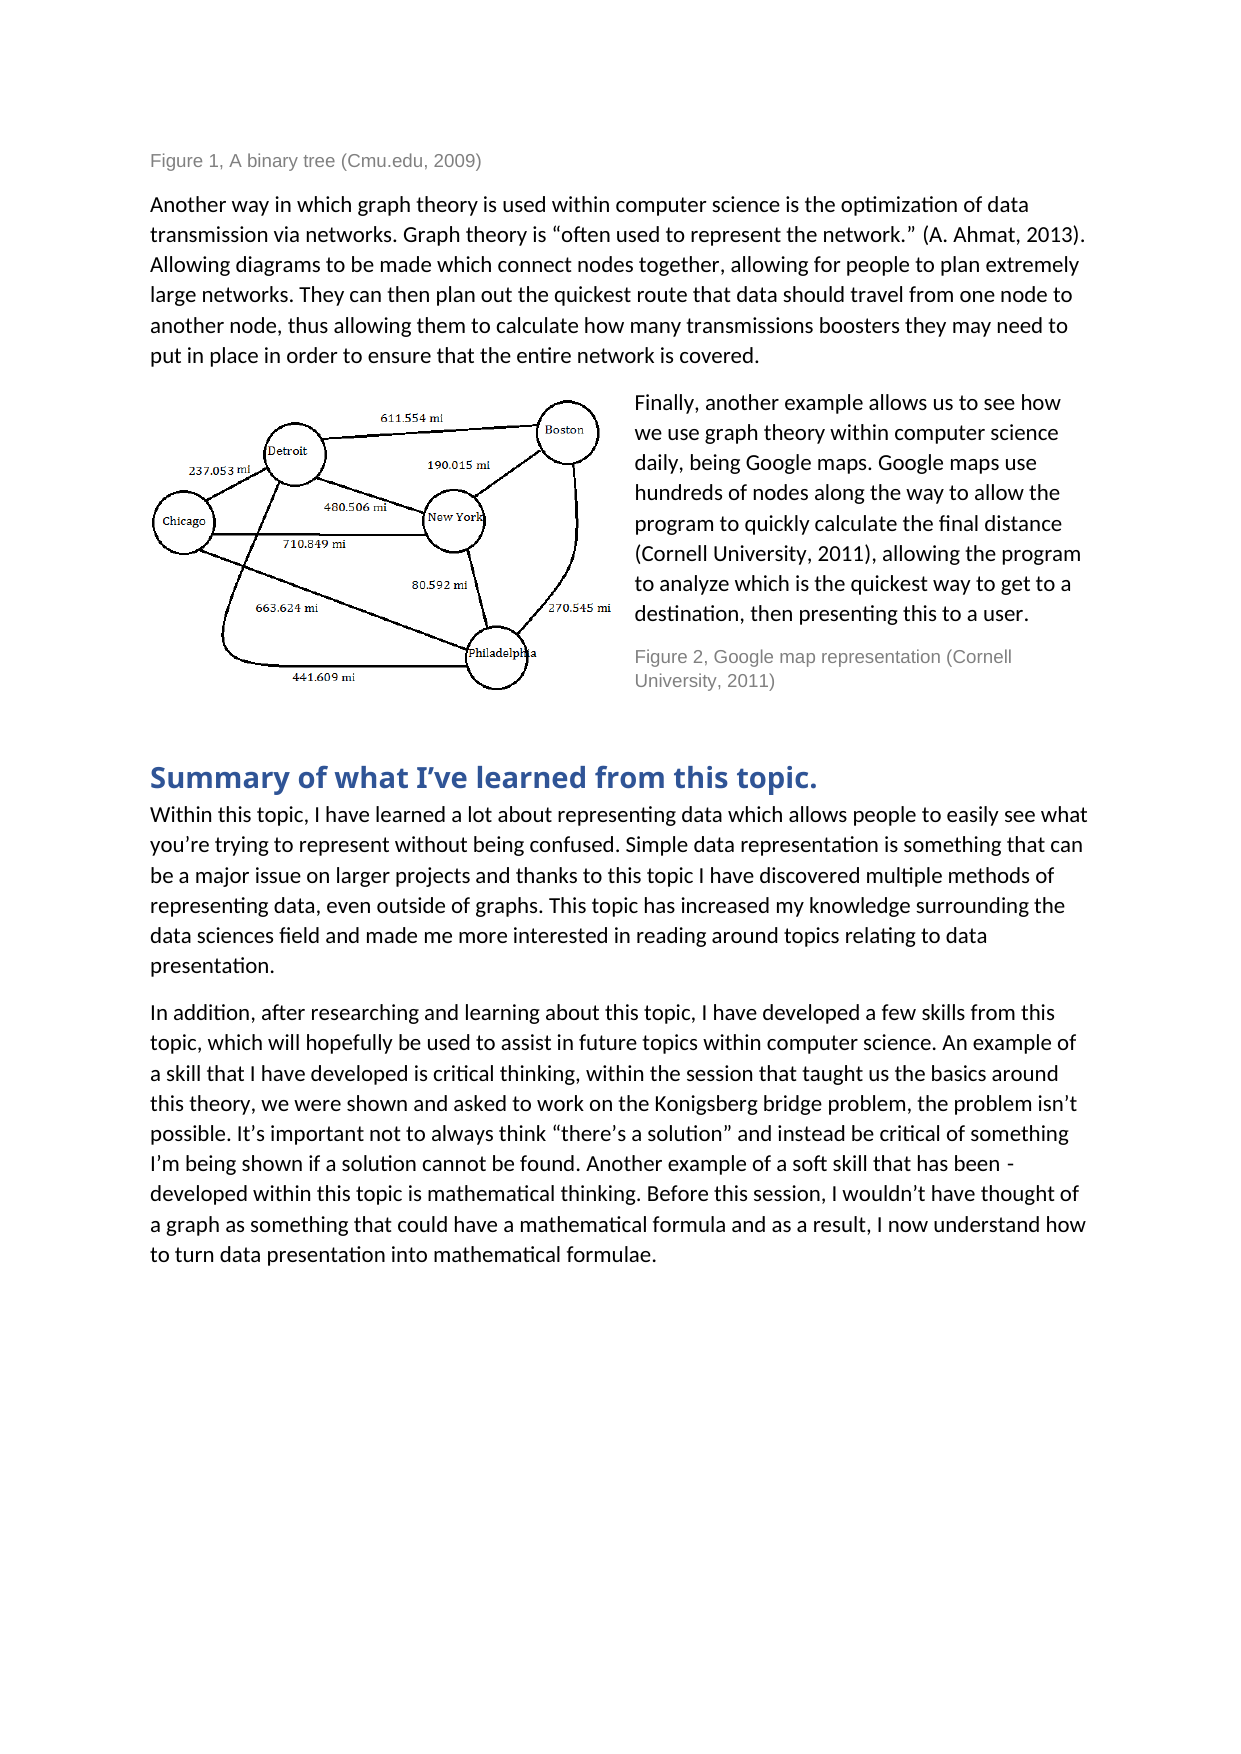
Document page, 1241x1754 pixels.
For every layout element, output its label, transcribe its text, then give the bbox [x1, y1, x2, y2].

picture [150, 387, 616, 702]
text Figure 2, Google map representation (Cornell University, 2011) [616, 646, 1090, 691]
subtitle Summary of what I’ve learned from this topic. [150, 757, 1090, 797]
text Another way in which graph theory is used within computer science is the optimization of data transmission via networks. Graph theory is “often used to represent the network.” (A. Ahmat, 2013). Allowing diagrams to be made which connect nodes together, allowing for people to plan extremely large networks. They can then plan out the quickest route that data should travel from one node to another node, thus allowing them to calculate how many transmissions boosters they may need to put in place in order to ensure that the entire network is covered. [150, 190, 1090, 369]
text In addition, after researching and learning about this topic, I have developed a few skills from this topic, which will hopefully be used to assist in future topics within computer science. An example of a skill that I have developed is critical thinking, within the session that taught us the basics around this theory, we were shown and asked to work on the Konigsberg bridge problem, the problem isn’t possible. It’s important not to always think “there’s a solution” and instead be critical of something I’m being shown if a solution cannot be found. Another example of a soft skill that has been developed within this topic is mathematical thinking. Before this session, I wouldn’t have thought of a graph as something that could have a mathematical formula and as a result, I now understand how to turn data presentation into mathematical formulae. [150, 998, 1090, 1268]
text Finally, another example allows us to see how we use graph theory within computer science daily, being Google maps. Google maps use hundreds of nodes along the way to allow the program to quickly calculate the final distance (Cornell University, 2011), allowing the program to analyze which is the quickest way to get to a destination, then presenting this to a user. [616, 388, 1090, 627]
text Figure 1, A binary tree (Cmu.edu, 2009) [150, 150, 1090, 172]
text Within this topic, I have learned a lot about representing data which allows people to easily see what you’re trying to represent without being confused. Simple data representation is something that can be a major issue on larger projects and thanks to this topic I have discovered multiple methods of representing data, even outside of graphs. This topic has increased my knowledge surrounding the data sciences field and made me more interested in reading around topics relating to data presentation. [150, 800, 1090, 979]
